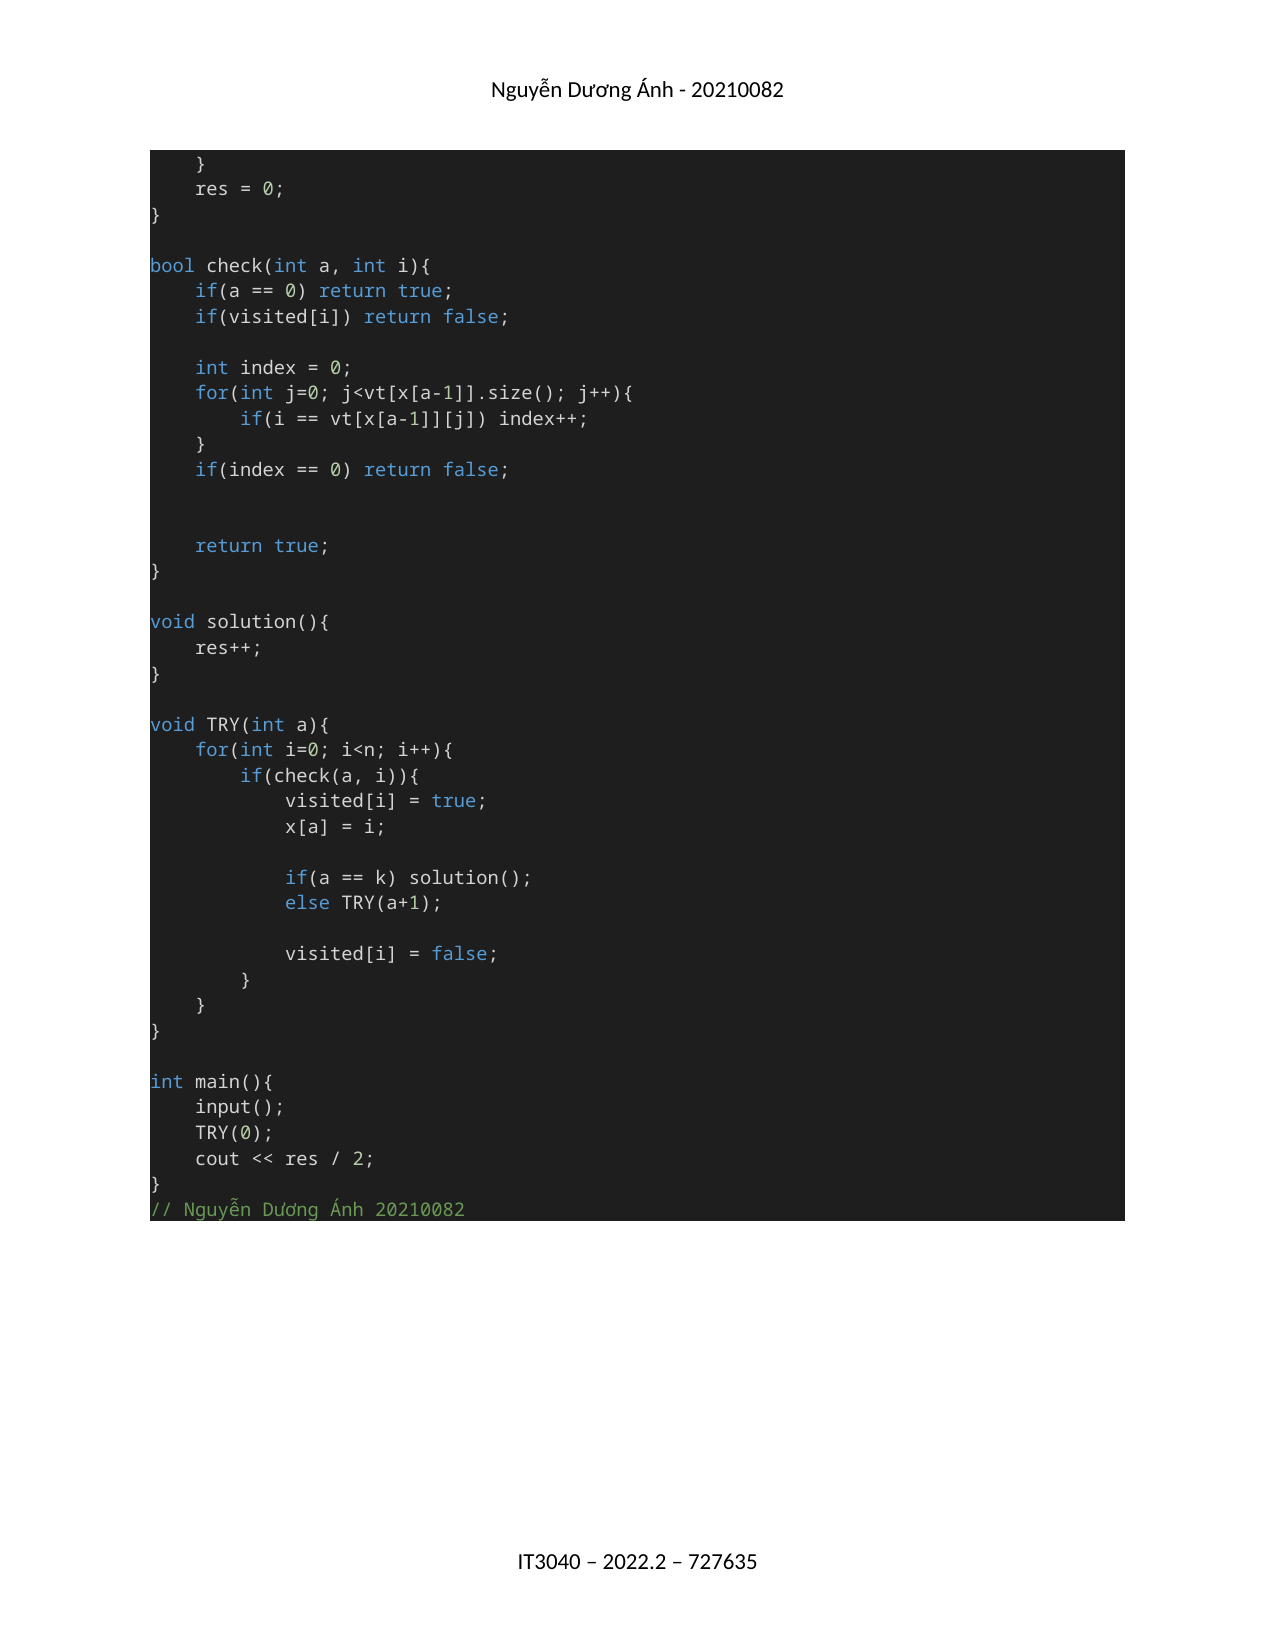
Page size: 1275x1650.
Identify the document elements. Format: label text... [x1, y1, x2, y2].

text void TRY(int a){ [150, 711, 1125, 736]
text visited[i] = true; [150, 787, 1125, 813]
text } [150, 966, 1125, 992]
text } [150, 660, 1125, 685]
text } [150, 1017, 1125, 1043]
text for(int j=0; j<vt[x[a-1]].size(); j++){ [150, 380, 1125, 405]
text return true; [150, 532, 1125, 558]
text if(visited[i]) return false; [150, 303, 1125, 329]
text res++; [150, 634, 1125, 660]
text } [150, 431, 1125, 456]
text if(i == vt[x[a-1]][j]) index++; [150, 405, 1125, 431]
text } [150, 1170, 1125, 1196]
text // Nguyễn Dương Ánh 20210082 [150, 1196, 1125, 1221]
text if(check(a, i)){ [150, 762, 1125, 787]
text } [150, 201, 1125, 227]
text else TRY(a+1); [150, 889, 1125, 915]
text visited[i] = false; [150, 941, 1125, 966]
text } [150, 992, 1125, 1017]
text res = 0; [150, 176, 1125, 201]
text if(a == 0) return true; [150, 278, 1125, 303]
text int main(){ [150, 1068, 1125, 1094]
text input(); [150, 1094, 1125, 1119]
text cout << res / 2; [150, 1145, 1125, 1170]
text void solution(){ [150, 609, 1125, 634]
text int index = 0; [150, 354, 1125, 380]
text TRY(0); [150, 1119, 1125, 1145]
text if(a == k) solution(); [150, 864, 1125, 889]
text bool check(int a, int i){ [150, 252, 1125, 278]
text x[a] = i; [150, 813, 1125, 838]
text } [150, 558, 1125, 583]
text if(index == 0) return false; [150, 456, 1125, 482]
text for(int i=0; i<n; i++){ [150, 736, 1125, 762]
text } [150, 150, 1125, 176]
